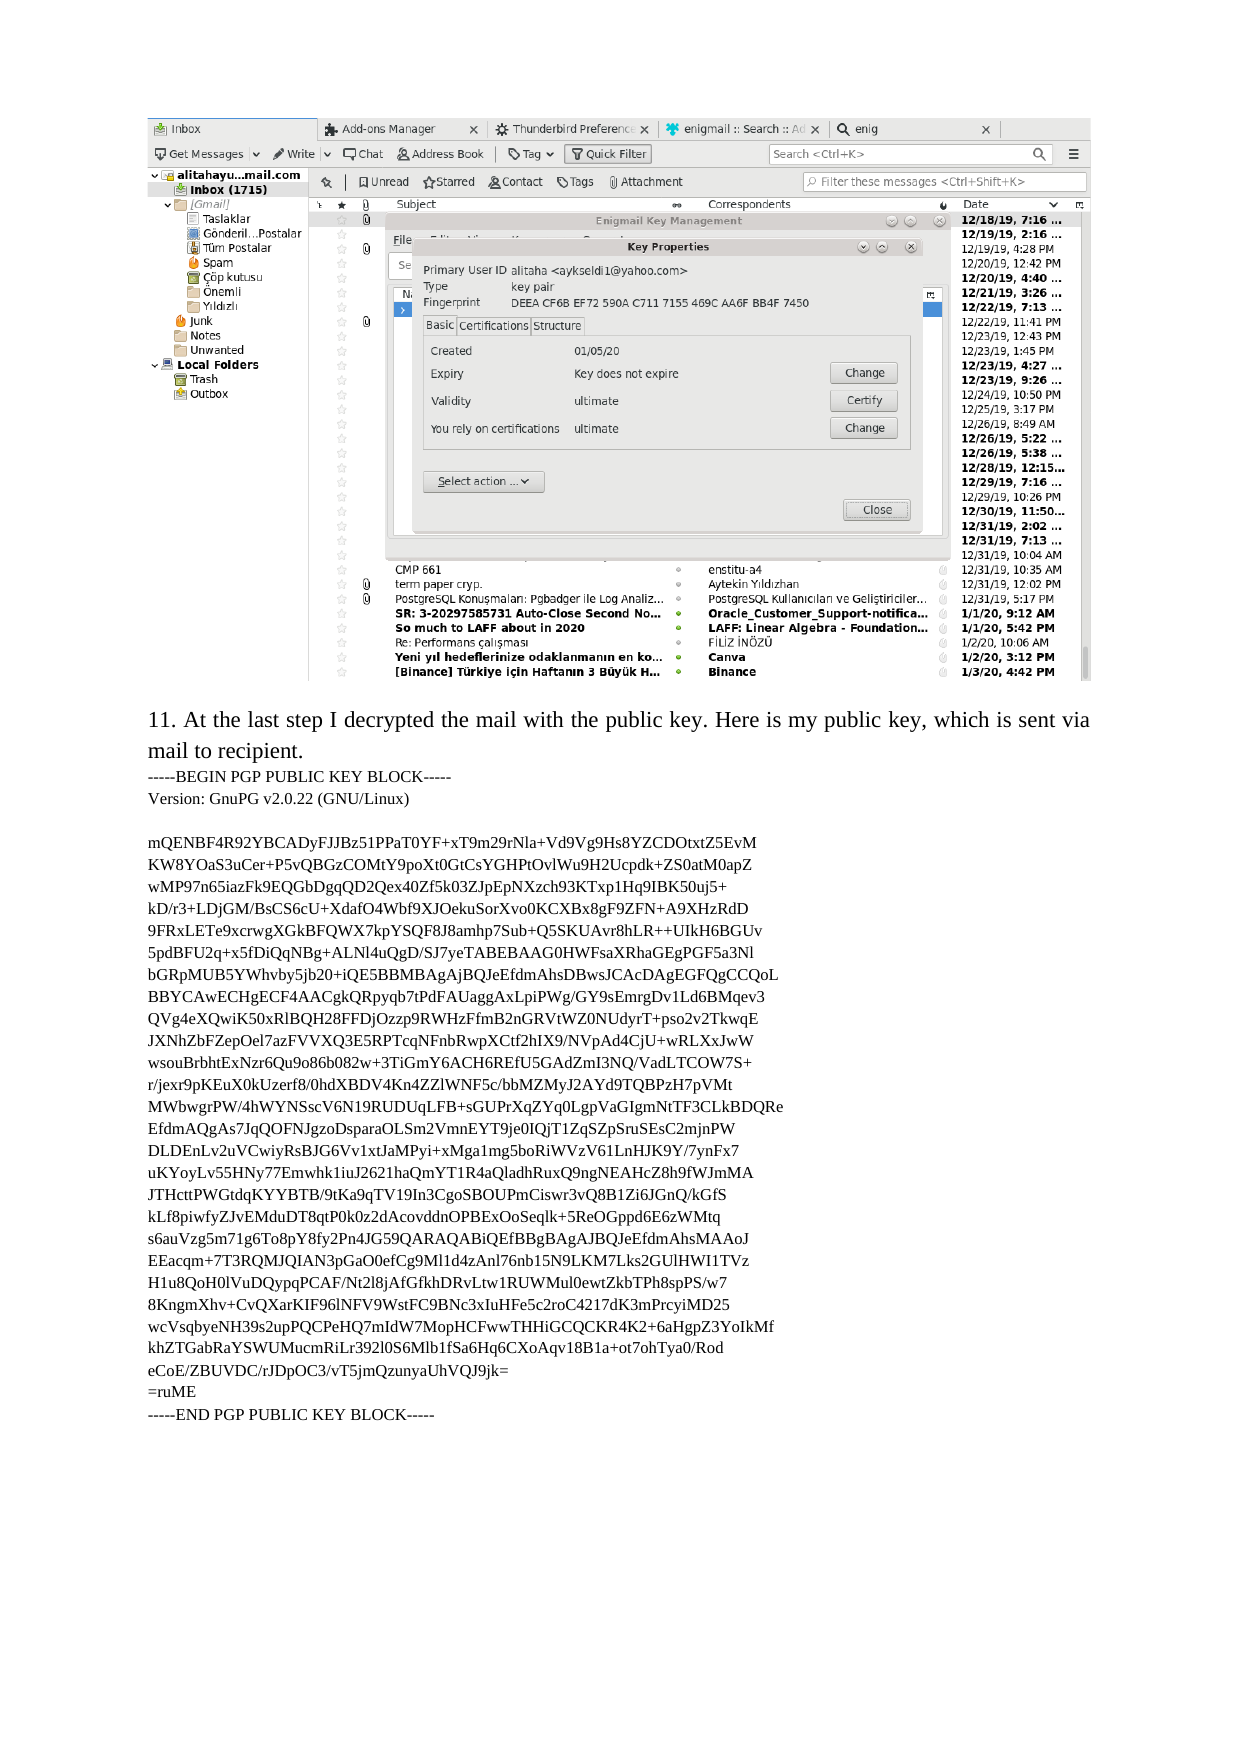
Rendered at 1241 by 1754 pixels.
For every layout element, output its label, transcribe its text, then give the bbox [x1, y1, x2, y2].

text kD/r3+LDjGM/BsCS6cU+XdafO4Wbf9XJOekuSorXvo0KCXBx8gF9ZFN+A9XHzRdD [148, 899, 1093, 918]
text JXNhZbFZepOel7azFVVXQ3E5RPTcqNFnbRwpXCtf2hIX9/NVpAd4CjU+wRLXxJwW [148, 1031, 1093, 1050]
text 5pdBFU2q+x5fDiQqNBg+ALNl4uQgD/SJ7yeTABEBAAG0HWFsaXRhaGEgPGF5a3Nl [148, 943, 1093, 962]
text QVg4eXQwiK50xRlBQH28FFDjOzzp9RWHzFfmB2nGRVtWZ0NUdyrT+pso2v2TkwqE [148, 1009, 1093, 1028]
text mQENBF4R92YBCADyFJJBz51PPaT0YF+xT9m29rNla+Vd9Vg9Hs8YZCDOtxtZ5EvM [148, 833, 1093, 852]
text DLDEnLv2uVCwiyRsBJG6Vv1xtJaMPyi+xMga1mg5boRiWVzV61LnHJK9Y/7ynFx7 [148, 1141, 1093, 1160]
text -----END PGP PUBLIC KEY BLOCK----- [148, 1404, 1093, 1423]
text KW8YOaS3uCer+P5vQBGzCOMtY9poXt0GtCsYGHPtOvlWu9H2Ucpdk+ZS0atM0apZ [148, 855, 1093, 874]
text 11. At the last step I decrypted the mail with the public key. Here is my public key, which is sent via mail to recipient. [148, 706, 1093, 763]
text 8KngmXhv+CvQXarKIF96lNFV9WstFC9BNc3xIuHFe5c2roC4217dK3mPrcyiMD25 [148, 1294, 1093, 1313]
text wcVsqbyeNH39s2upPQCPeHQ7mIdW7MopHCFwwTHHiGCQCKR4K2+6aHgpZ3YoIkMf [148, 1316, 1093, 1336]
picture [147, 118, 1091, 681]
text JTHcttPWGtdqKYYBTB/9tKa9qTV19In3CgoSBOUPmCiswr3vQ8B1Zi6JGnQ/kGfS [148, 1184, 1093, 1204]
text -----BEGIN PGP PUBLIC KEY BLOCK----- [148, 767, 1093, 786]
text 9FRxLETe9xcrwgXGkBFQWX7kpYSQF8J8amhp7Sub+Q5SKUAvr8hLR++UIkH6BGUv [148, 921, 1093, 940]
text r/jexr9pKEuX0kUzerf8/0hdXBDV4Kn4ZZlWNF5c/bbMZMyJ2AYd9TQBPzH7pVMt [148, 1074, 1093, 1094]
text wMP97n65iazFk9EQGbDgqQD2Qex40Zf5k03ZJpEpNXzch93KTxp1Hq9IBK50uj5+ [148, 877, 1093, 896]
text uKYoyLv55HNy77Emwhk1iuJ2621haQmYT1R4aQladhRuxQ9ngNEAHcZ8h9fWJmMA [148, 1162, 1093, 1182]
text khZTGabRaYSWUMucmRiLr392l0S6Mlb1fSa6Hq6CXoAqv18B1a+ot7ohTya0/Rod [148, 1338, 1093, 1357]
text =ruME [148, 1382, 1093, 1401]
text eCoE/ZBUVDC/rJDpOC3/vT5jmQzunyaUhVQJ9jk= [148, 1360, 1093, 1379]
text bGRpMUB5YWhvby5jb20+iQE5BBMBAgAjBQJeEfdmAhsDBwsJCAcDAgEGFQgCCQoL [148, 965, 1093, 984]
text BBYCAwECHgECF4AACgkQRpyqb7tPdFAUaggAxLpiPWg/GY9sEmrgDv1Ld6BMqev3 [148, 987, 1093, 1006]
text H1u8QoH0lVuDQypqPCAF/Nt2l8jAfGfkhDRvLtw1RUWMul0ewtZkbTPh8spPS/w7 [148, 1272, 1093, 1292]
text Version: GnuPG v2.0.22 (GNU/Linux) [148, 789, 1093, 808]
text MWbwgrPW/4hWYNSscV6N19RUDUqLFB+sGUPrXqZYq0LgpVaGIgmNtTF3CLkBDQRe [148, 1097, 1093, 1116]
text EfdmAQgAs7JqQOFNJgzoDsparaOLSm2VmnEYT9je0IQjT1ZqSZpSruSEsC2mjnPW [148, 1118, 1093, 1138]
text kLf8piwfyZJvEMduDT8qtP0k0z2dAcovddnOPBExOoSeqlk+5ReOGppd6E6zWMtq [148, 1206, 1093, 1226]
text EEacqm+7T3RQMJQIAN3pGaO0efCg9Ml1d4zAnl76nb15N9LKM7Lks2GUlHWI1TVz [148, 1250, 1093, 1269]
text wsouBrbhtExNzr6Qu9o86b082w+3TiGmY6ACH6REfU5GAdZmI3NQ/VadLTCOW7S+ [148, 1053, 1093, 1072]
text s6auVzg5m71g6To8pY8fy2Pn4JG59QARAQABiQEfBBgBAgAJBQJeEfdmAhsMAAoJ [148, 1228, 1093, 1248]
